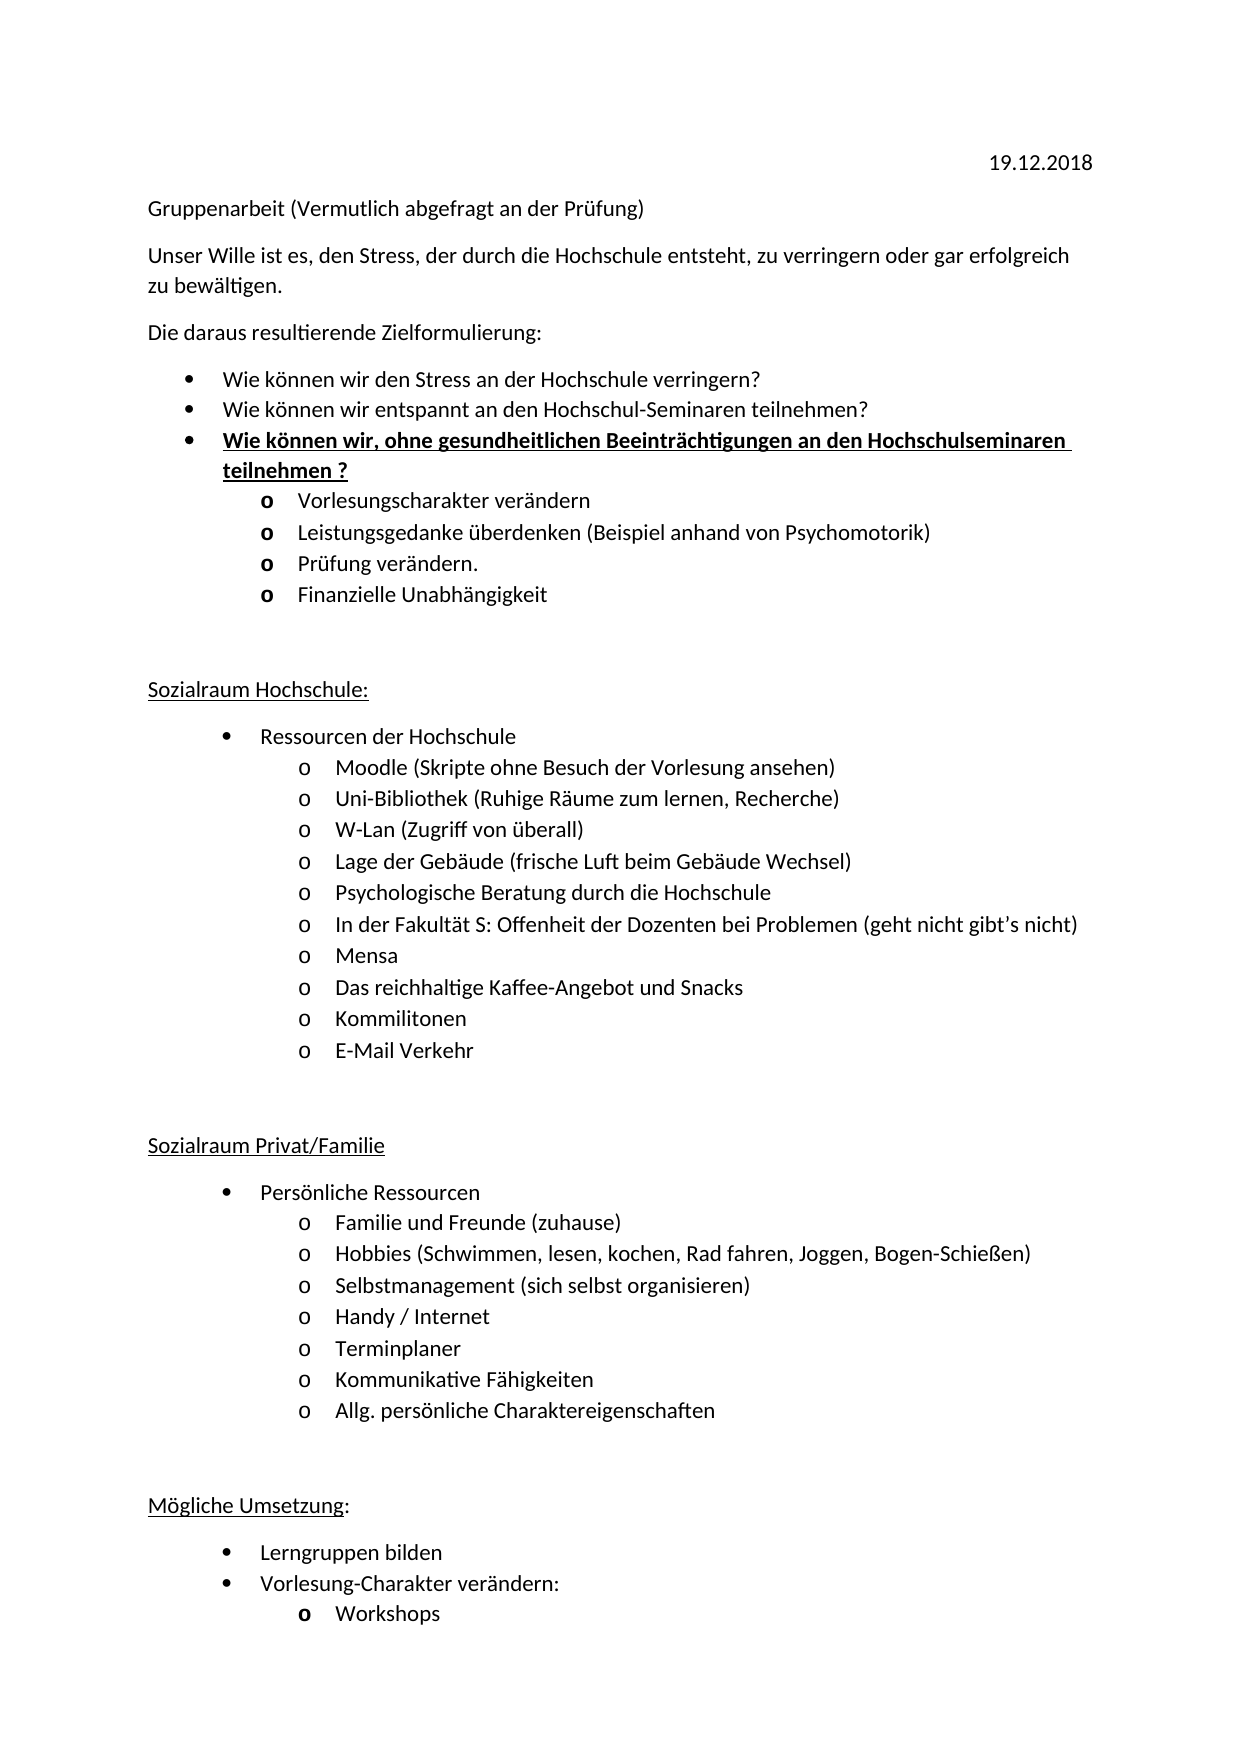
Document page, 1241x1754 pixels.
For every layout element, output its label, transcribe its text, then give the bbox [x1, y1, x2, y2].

list Wie können wir den Stress an der Hochschule verringern? [185, 365, 1093, 393]
list Hobbies (Schwimmen, lesen, kochen, Rad fahren, Joggen, Bogen-Schießen) [298, 1239, 1093, 1268]
list Workshops [298, 1599, 1093, 1628]
list Lage der Gebäude (frische Luft beim Gebäude Wechsel) [298, 847, 1093, 876]
list Kommilitonen [298, 1004, 1093, 1033]
text Sozialraum Privat/Familie [148, 1131, 1093, 1159]
list Uni-Bibliothek (Ruhige Räume zum lernen, Recherche) [298, 784, 1093, 813]
list Wie können wir entspannt an den Hochschul-Seminaren teilnehmen? [185, 396, 1093, 423]
list W-Lan (Zugriff von überall) [298, 816, 1093, 845]
text Die daraus resultierende Zielformulierung: [148, 318, 1093, 346]
list Handy / Internet [298, 1302, 1093, 1331]
list Leistungsgedanke überdenken (Beispiel anhand von Psychomotorik) [260, 518, 1093, 547]
list Finanzielle Unabhängigkeit [260, 581, 1093, 610]
list Terminplaner [298, 1334, 1093, 1363]
list Moodle (Skripte ohne Besuch der Vorlesung ansehen) [298, 753, 1093, 782]
text Mögliche Umsetzung: [148, 1492, 1093, 1519]
list Selbstmanagement (sich selbst organisieren) [298, 1271, 1093, 1300]
list Prüfung verändern. [260, 549, 1093, 578]
list Das reichhaltige Kaffee-Angebot und Snacks [298, 973, 1093, 1002]
list In der Fakultät S: Offenheit der Dozenten bei Problemen (geht nicht gibt’s nicht) [298, 910, 1093, 939]
list Mensa [298, 941, 1093, 971]
list Psychologische Beratung durch die Hochschule [298, 878, 1093, 908]
list E-Mail Verkehr [298, 1036, 1093, 1065]
list Ressourcen der Hochschule [223, 722, 1093, 750]
list Vorlesung-Charakter verändern: [223, 1569, 1093, 1597]
list Lerngruppen bilden [223, 1538, 1093, 1566]
list Allg. persönliche Charaktereigenschaften [298, 1397, 1093, 1426]
text Sozialraum Hochschule: [148, 676, 1093, 703]
list Wie können wir, ohne gesundheitlichen Beeinträchtigungen an den Hochschulseminaren teilnehmen ? [185, 426, 1093, 484]
list Kommunikative Fähigkeiten [298, 1365, 1093, 1394]
text 19.12.2018 [148, 148, 1093, 176]
list Persönliche Ressourcen [223, 1178, 1093, 1206]
list Vorlesungscharakter verändern [260, 486, 1093, 515]
text Gruppenarbeit (Vermutlich abgefragt an der Prüfung) [148, 194, 1093, 222]
text Unser Wille ist es, den Stress, der durch die Hochschule entsteht, zu verringern oder gar erfolgreich zu bewältigen. [148, 241, 1093, 299]
list Familie und Freunde (zuhause) [298, 1208, 1093, 1237]
